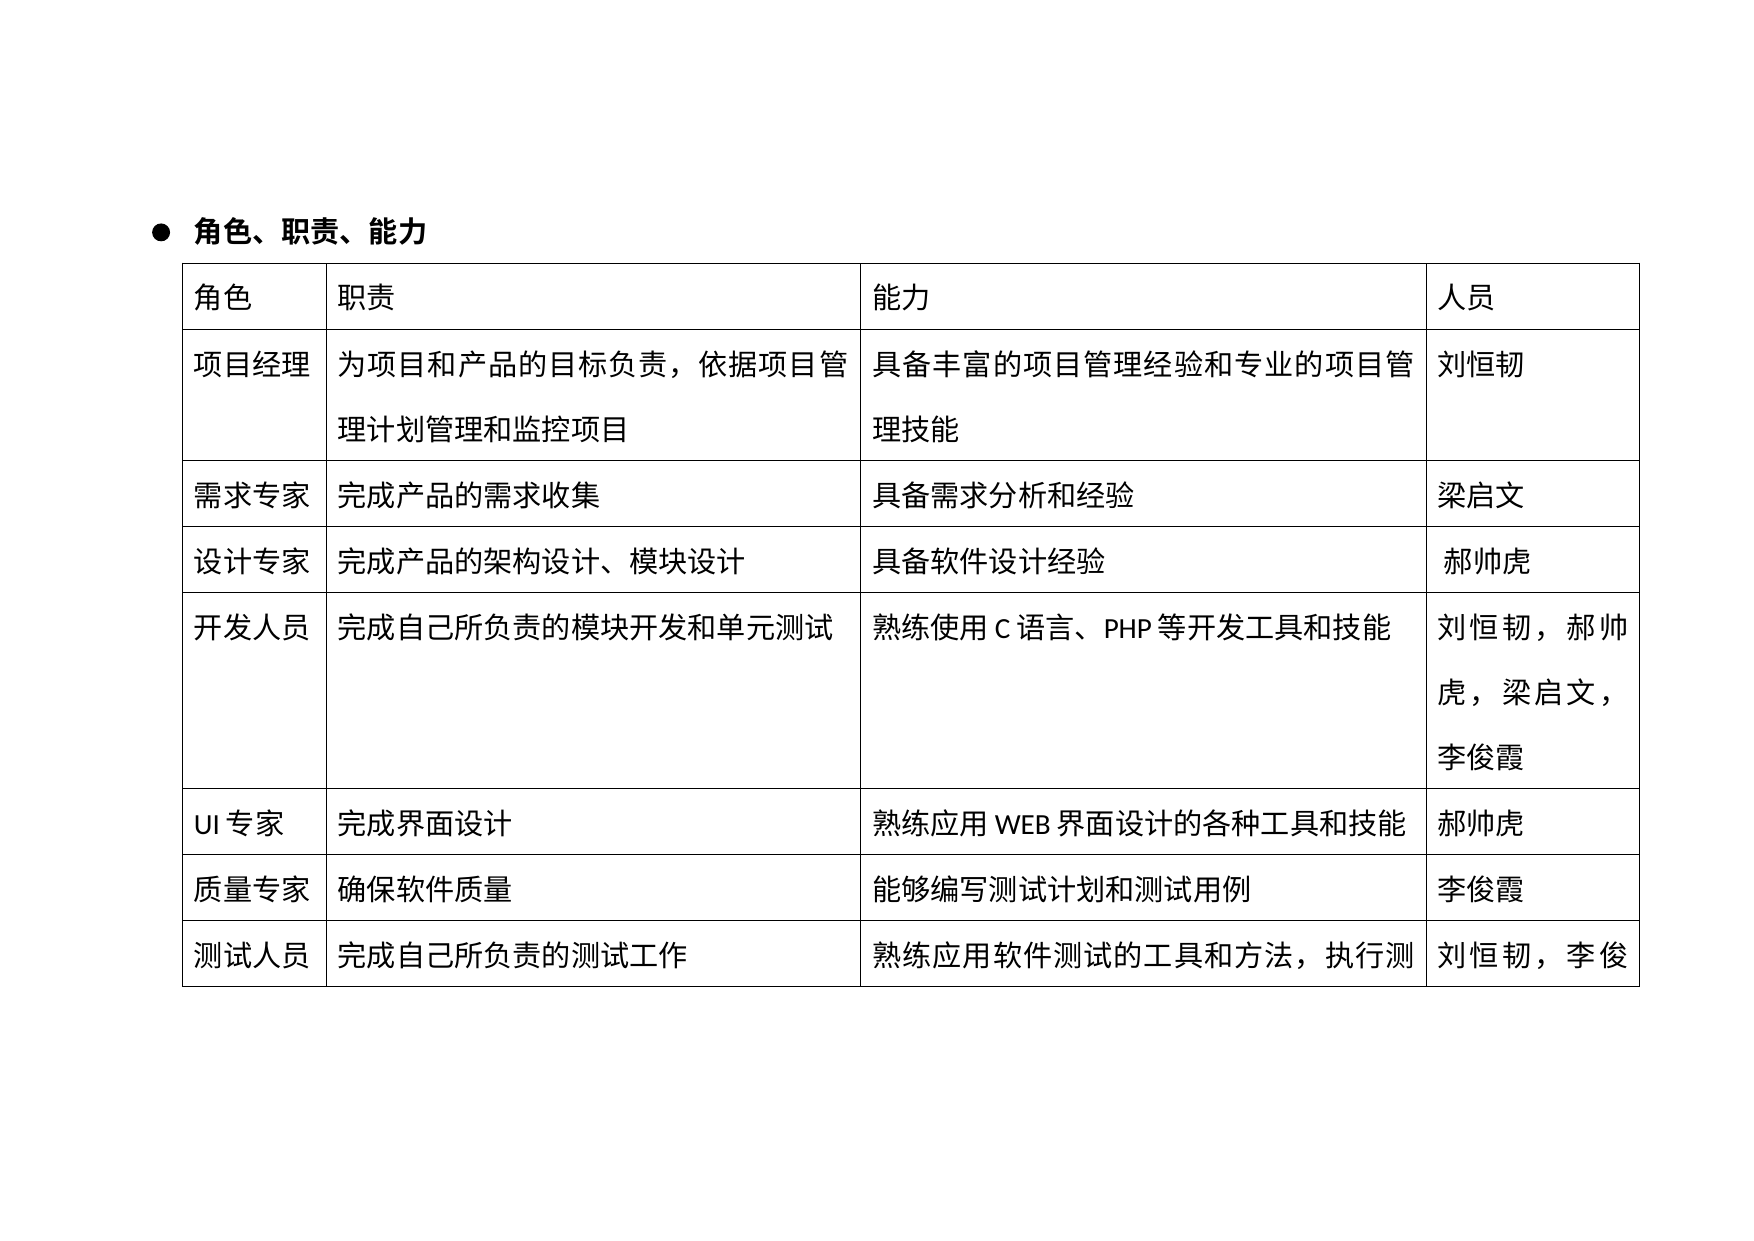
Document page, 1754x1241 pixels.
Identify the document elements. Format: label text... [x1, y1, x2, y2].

table_cell 质量专家 [183, 855, 326, 920]
table_header 人员 [1427, 264, 1639, 329]
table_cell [861, 921, 1426, 986]
table_cell 确保软件质量 [327, 855, 860, 920]
table_cell 具备丰富的项目管理经验和专业的项目管理技能 [861, 330, 1426, 460]
table_cell 需求专家 [183, 461, 326, 526]
table_header 职责 [327, 264, 860, 329]
table_cell 开发人员 [183, 593, 326, 788]
table_cell 具备软件设计经验 [861, 527, 1426, 592]
table_cell 郝帅虎 [1427, 789, 1639, 854]
table_cell 刘恒韧 [1427, 330, 1639, 460]
table_cell 能够编写测试计划和测试用例 [861, 855, 1426, 920]
table_cell 李俊霞 [1427, 855, 1639, 920]
list 角色、职责、能力 [150, 198, 1604, 263]
table_cell 梁启文 [1427, 461, 1639, 526]
table_cell 熟练应用WEB界面设计的各种工具和技能 [861, 789, 1426, 854]
table_cell 完成自己所负责的模块开发和单元测试 [327, 593, 860, 788]
table_cell 完成自己所负责的测试工作 [327, 921, 860, 986]
table_cell 完成产品的架构设计、模块设计 [327, 527, 860, 592]
table_cell 熟练使用C语言、PHP等开发工具和技能 [861, 593, 1426, 788]
table_cell 为项目和产品的目标负责，依据项目管理计划管理和监控项目 [327, 330, 860, 460]
table_cell 具备需求分析和经验 [861, 461, 1426, 526]
table_cell 测试人员 [183, 921, 326, 986]
table_header 角色 [183, 264, 326, 329]
table_cell 项目经理 [183, 330, 326, 460]
table_cell 郝帅虎 [1427, 527, 1639, 592]
table_cell 设计专家 [183, 527, 326, 592]
table_cell UI专家 [183, 789, 326, 854]
table_cell 刘恒韧，李俊霞，梁启文 [1427, 921, 1639, 986]
table_header 能力 [861, 264, 1426, 329]
table_cell 刘恒韧，郝帅虎，梁启文，李俊霞 [1427, 593, 1639, 788]
table_cell 完成界面设计 [327, 789, 860, 854]
table_cell 完成产品的需求收集 [327, 461, 860, 526]
